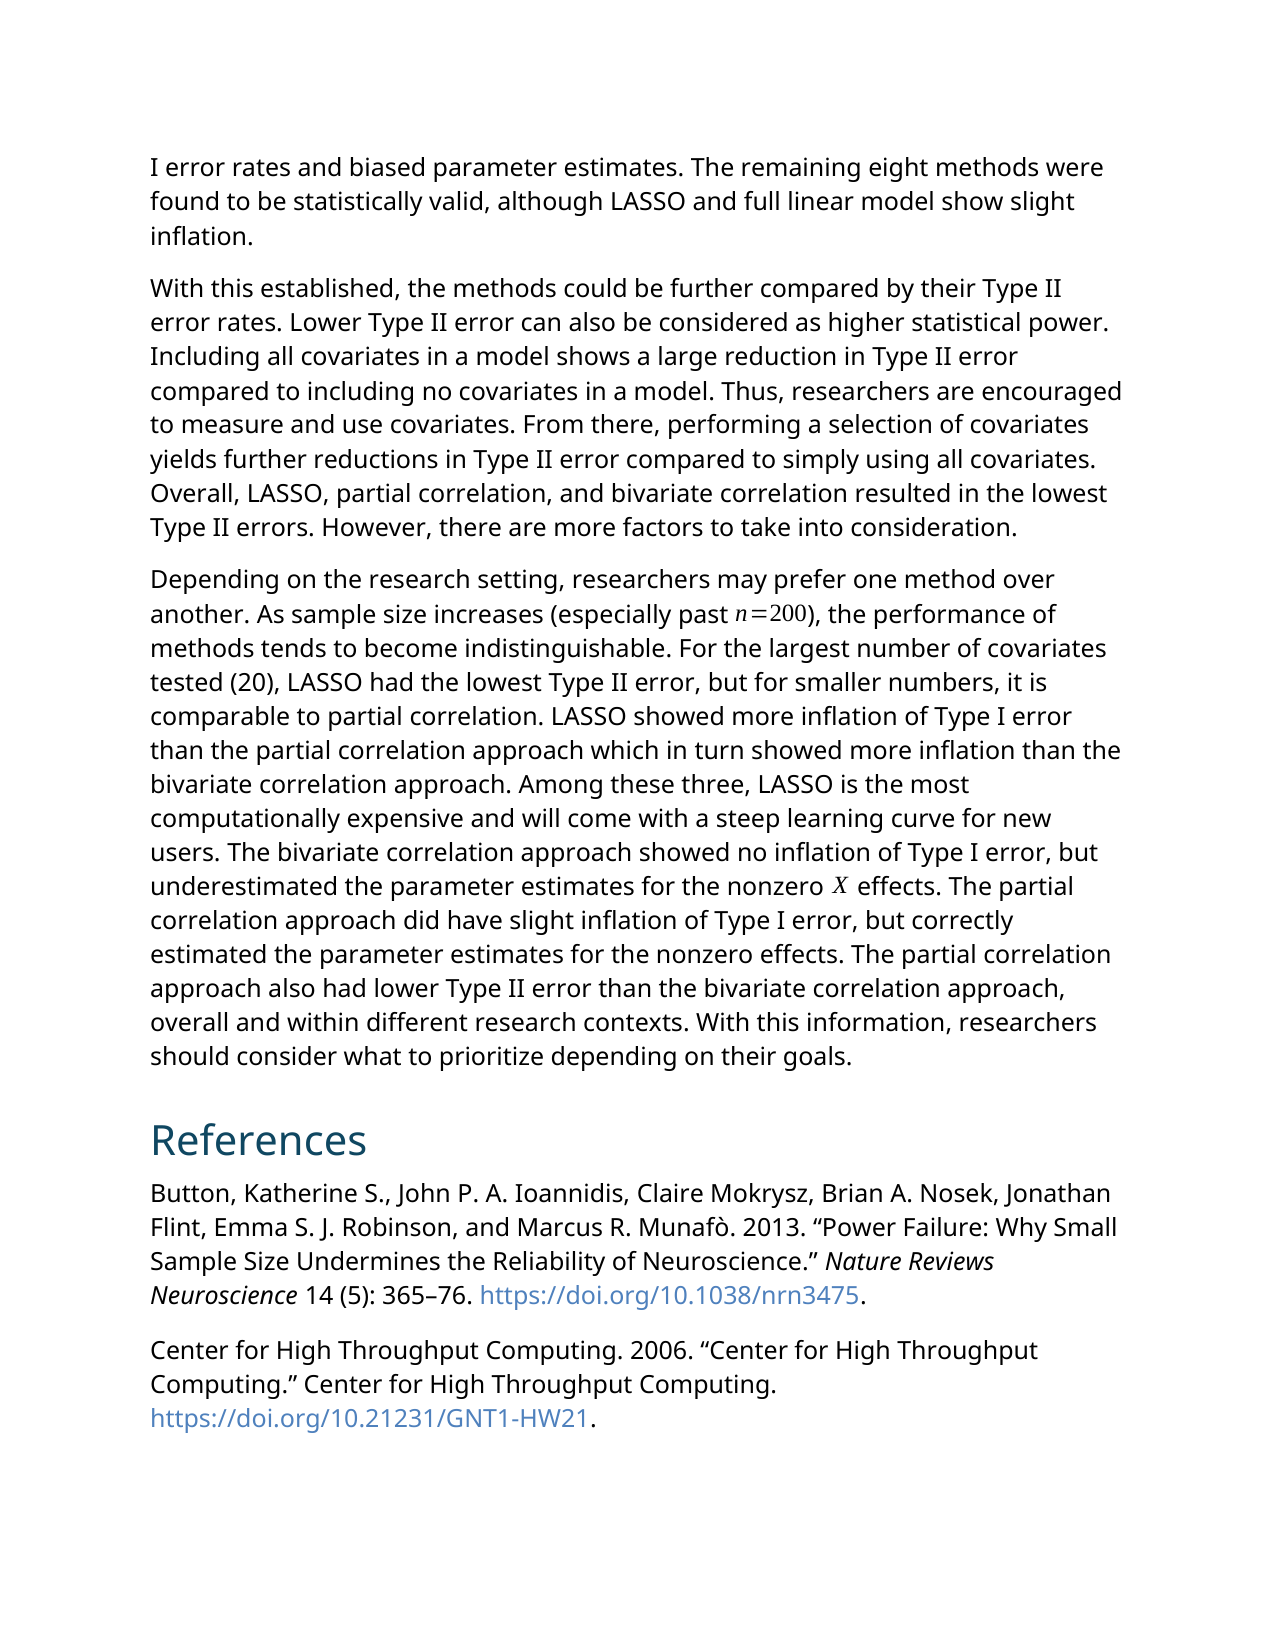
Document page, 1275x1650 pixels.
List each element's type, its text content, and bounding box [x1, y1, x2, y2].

text With this established, the methods could be further compared by their Type II error rates. Lower Type II error can also be considered as higher statistical power. Including all covariates in a model shows a large reduction in Type II error compared to including no covariates in a model. Thus, researchers are encouraged to measure and use covariates. From there, performing a selection of covariates yields further reductions in Type II error compared to simply using all covariates. Overall, LASSO, partial correlation, and bivariate correlation resulted in the lowest Type II errors. However, there are more factors to take into consideration. [150, 271, 1125, 543]
text Center for High Throughput Computing. 2006. “Center for High Throughput Computing.” Center for High Throughput Computing. https://doi.org/10.21231/GNT1-HW21. [150, 1333, 1125, 1435]
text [150, 150, 1125, 252]
subtitle References [150, 1111, 1125, 1167]
text Depending on the research setting, researchers may prefer one method over another. As sample size increases (especially past ), the performance of methods tends to become indistinguishable. For the largest number of covariates tested (20), LASSO had the lowest Type II error, but for smaller numbers, it is comparable to partial correlation. LASSO showed more inflation of Type I error than the partial correlation approach which in turn showed more inflation than the bivariate correlation approach. Among these three, LASSO is the most computationally expensive and will come with a steep learning curve for new users. The bivariate correlation approach showed no inflation of Type I error, but underestimated the parameter estimates for the nonzero effects. The partial correlation approach did have slight inflation of Type I error, but correctly estimated the parameter estimates for the nonzero effects. The partial correlation approach also had lower Type II error than the bivariate correlation approach, overall and within different research contexts. With this information, researchers should consider what to prioritize depending on their goals. [150, 562, 1125, 1073]
text Button, Katherine S., John P. A. Ioannidis, Claire Mokrysz, Brian A. Nosek, Jonathan Flint, Emma S. J. Robinson, and Marcus R. Munafò. 2013. “Power Failure: Why Small Sample Size Undermines the Reliability of Neuroscience.” Nature Reviews Neuroscience 14 (5): 365–76. https://doi.org/10.1038/nrn3475. [150, 1176, 1125, 1312]
